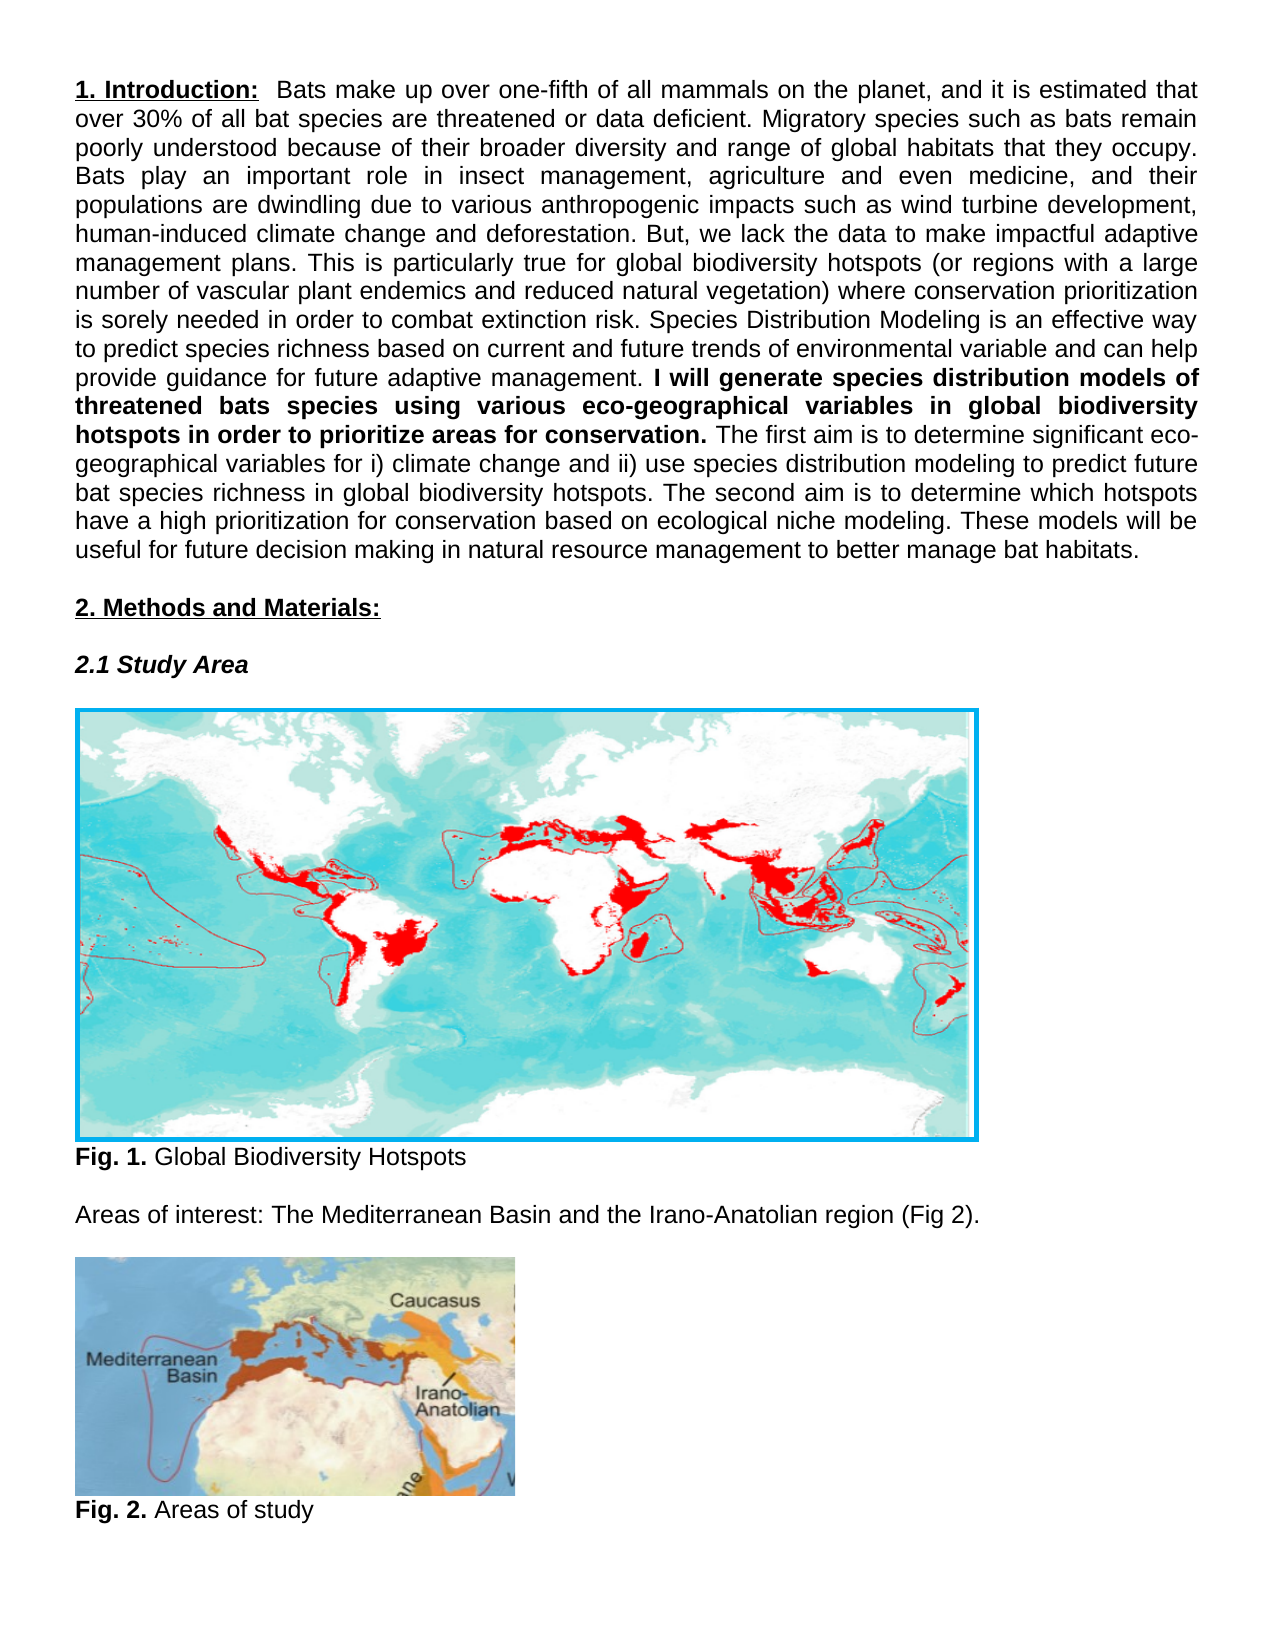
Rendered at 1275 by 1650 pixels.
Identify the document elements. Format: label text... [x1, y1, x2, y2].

text 2. Methods and Materials: [75, 592, 1200, 621]
picture [75, 1257, 516, 1496]
picture [81, 713, 973, 1136]
text 1. Introduction: Bats make up over one-fifth of all mammals on the planet, and it is estimated that over 30% of all bat species are threatened or data deficient. Migratory species such as bats remain poorly understood because of their broader diversity and range of global habitats that they occupy. Bats play an important role in insect management, agriculture and even medicine, and their populations are dwindling due to various anthropogenic impacts such as wind turbine development, human-induced climate change and deforestation. But, we lack the data to make impactful adaptive management plans. This is particularly true for global biodiversity hotspots (or regions with a large number of vascular plant endemics and reduced natural vegetation) where conservation prioritization is sorely needed in order to combat extinction risk. Species Distribution Modeling is an effective way to predict species richness based on current and future trends of environmental variable and can help provide guidance for future adaptive management. I will generate species distribution models of threatened bats species using various eco-geographical variables in global biodiversity hotspots in order to prioritize areas for conservation. The first aim is to determine significant eco-geographical variables for i) climate change and ii) use species distribution modeling to predict future bat species richness in global biodiversity hotspots. The second aim is to determine which hotspots have a high prioritization for conservation based on ecological niche modeling. These models will be useful for future decision making in natural resource management to better manage bat habitats. [75, 75, 1200, 564]
text 2.1 Study Area [75, 650, 1200, 679]
text Areas of interest: The Mediterranean Basin and the Irano-Anatolian region (Fig 2). [75, 1199, 1200, 1228]
text Fig. 2. Areas of study [75, 1496, 1200, 1524]
text Fig. 1. Global Biodiversity Hotspots [75, 1142, 1200, 1171]
